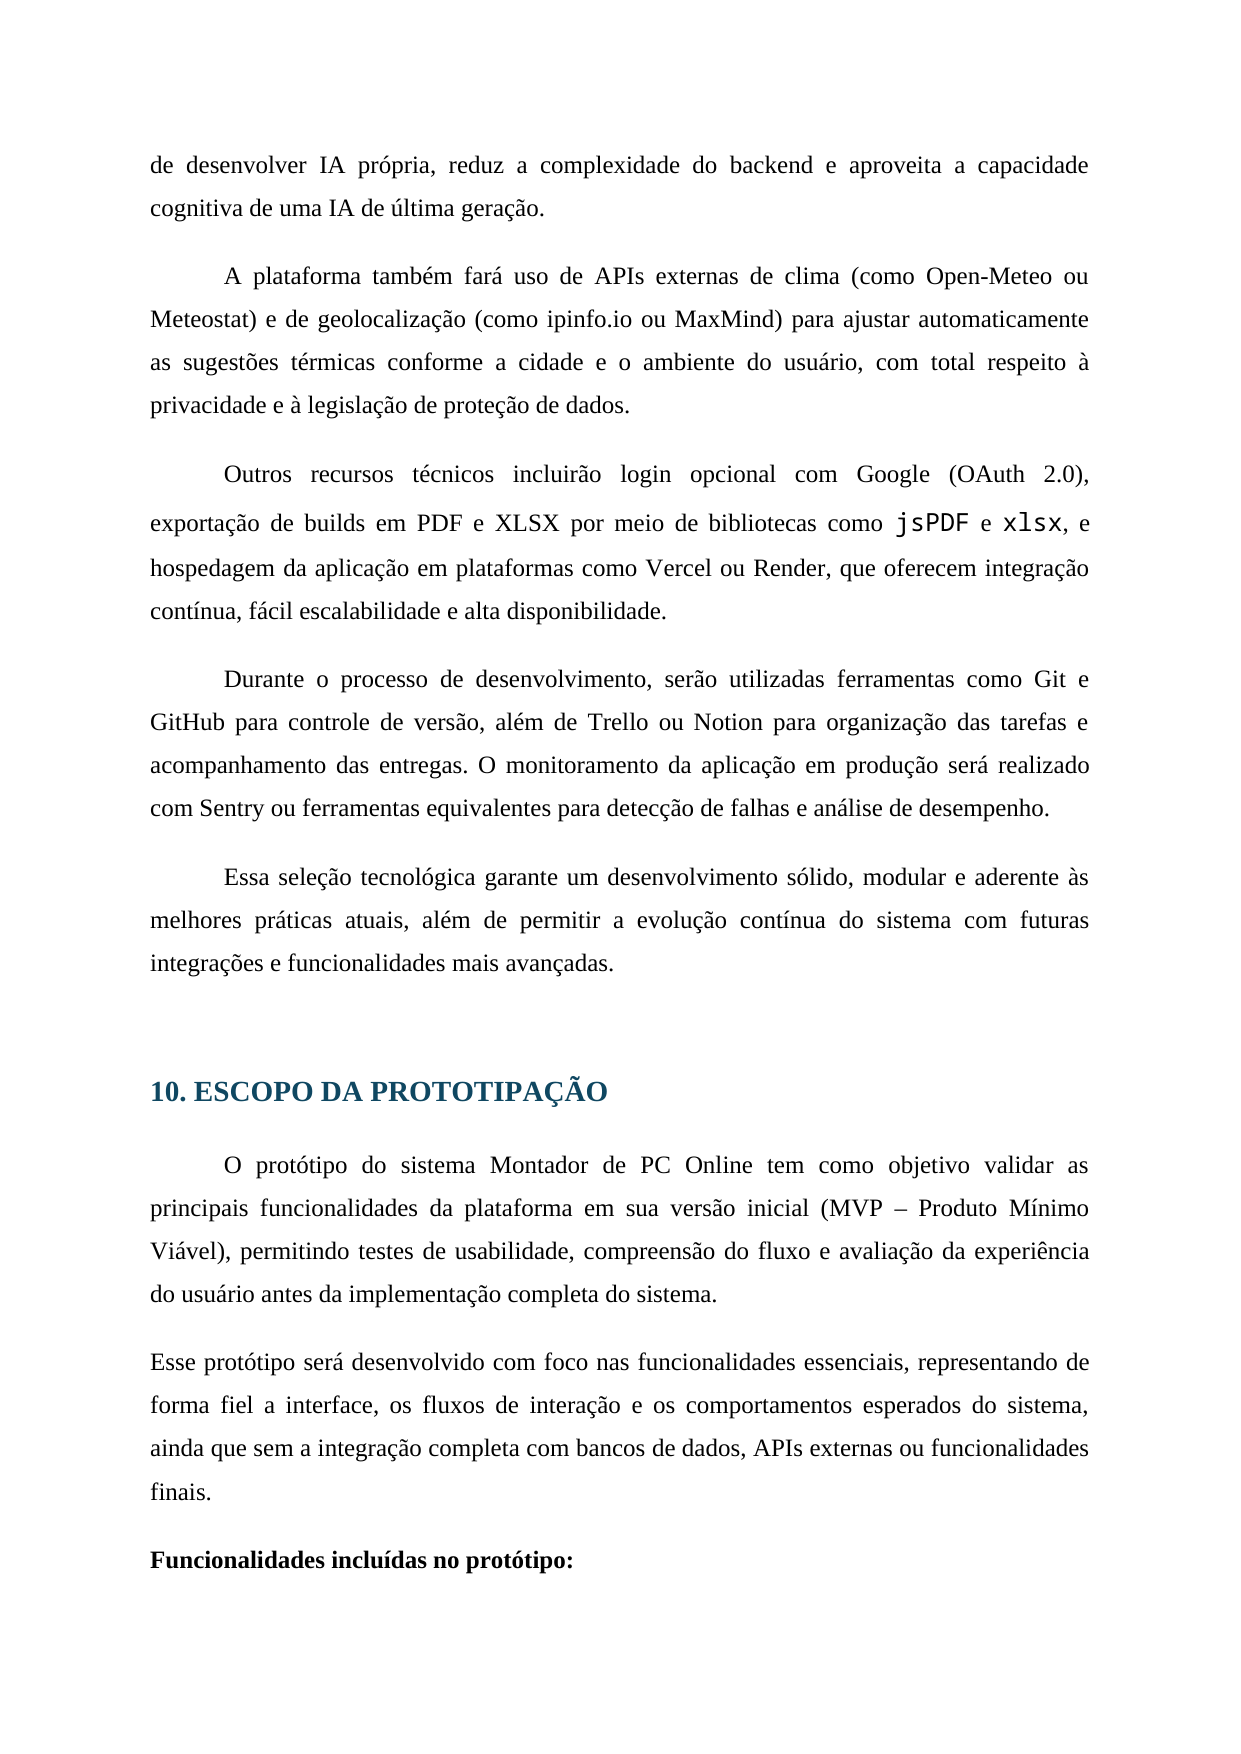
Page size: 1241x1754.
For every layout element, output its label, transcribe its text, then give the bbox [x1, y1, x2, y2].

text Durante o processo de desenvolvimento, serão utilizadas ferramentas como Git e GitHub para controle de versão, além de Trello ou Notion para organização das tarefas e acompanhamento das entregas. O monitoramento da aplicação em produção será realizado com Sentry ou ferramentas equivalentes para detecção de falhas e análise de desempenho. [150, 664, 1090, 822]
text A plataforma também fará uso de APIs externas de clima (como Open-Meteo ou Meteostat) e de geolocalização (como ipinfo.io ou MaxMind) para ajustar automaticamente as sugestões térmicas conforme a cidade e o ambiente do usuário, com total respeito à privacidade e à legislação de proteção de dados. [150, 261, 1090, 419]
subtitle 10. ESCOPO DA PROTOTIPAÇÃO [150, 1074, 1090, 1108]
text O protótipo do sistema Montador de PC Online tem como objetivo validar as principais funcionalidades da plataforma em sua versão inicial (MVP – Produto Mínimo Viável), permitindo testes de usabilidade, compreensão do fluxo e avaliação da experiência do usuário antes da implementação completa do sistema. [150, 1150, 1090, 1308]
text Funcionalidades incluídas no protótipo: [150, 1545, 1090, 1573]
text Esse protótipo será desenvolvido com foco nas funcionalidades essenciais, representando de forma fiel a interface, os fluxos de interação e os comportamentos esperados do sistema, ainda que sem a integração completa com bancos de dados, APIs externas ou funcionalidades finais. [150, 1347, 1090, 1505]
text Essa seleção tecnológica garante um desenvolvimento sólido, modular e aderente às melhores práticas atuais, além de permitir a evolução contínua do sistema com futuras integrações e funcionalidades mais avançadas. [150, 862, 1090, 977]
text Outros recursos técnicos incluirão login opcional com Google (OAuth 2.0), exportação de builds em PDF e XLSX por meio de bibliotecas como jsPDF e xlsx, e hospedagem da aplicação em plataformas como Vercel ou Render, que oferecem integração contínua, fácil escalabilidade e alta disponibilidade. [150, 459, 1090, 625]
